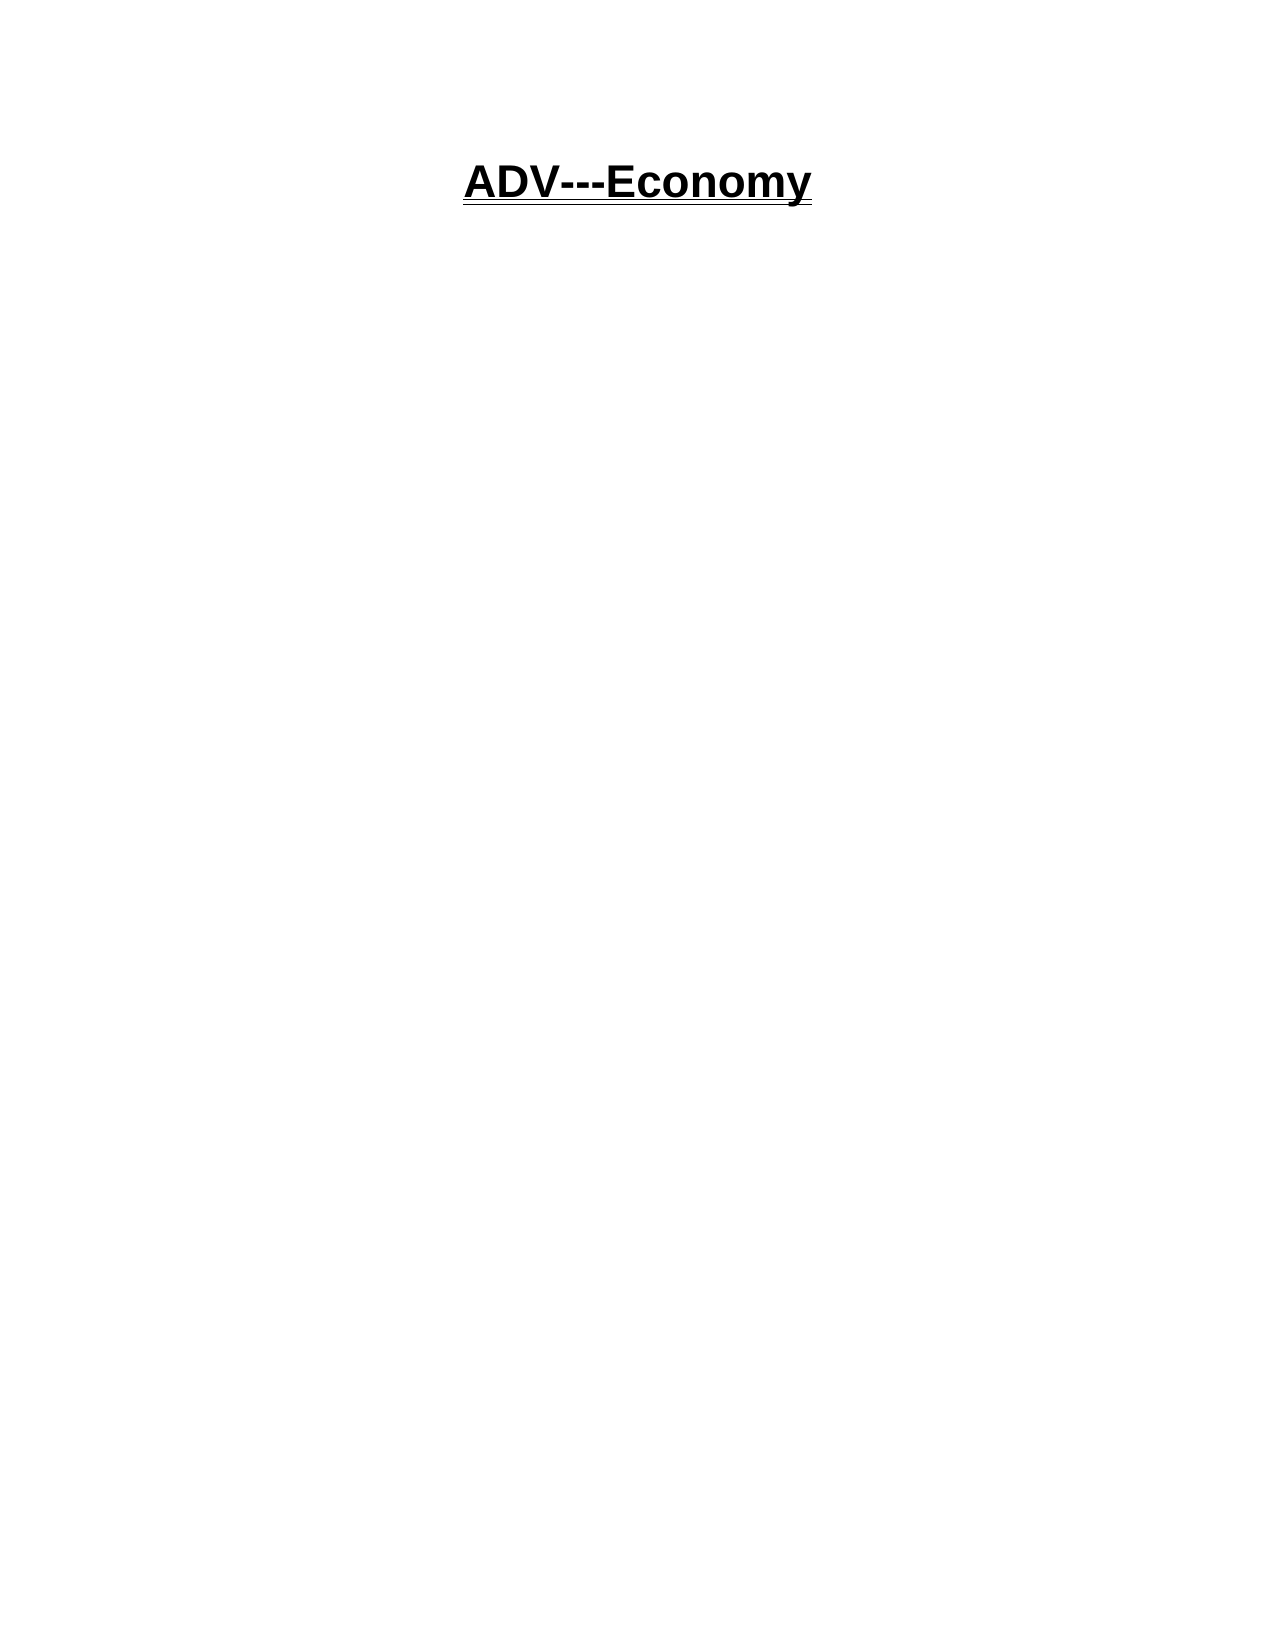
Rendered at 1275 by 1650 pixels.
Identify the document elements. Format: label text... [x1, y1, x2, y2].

subtitle ADV---Economy [150, 154, 1125, 207]
